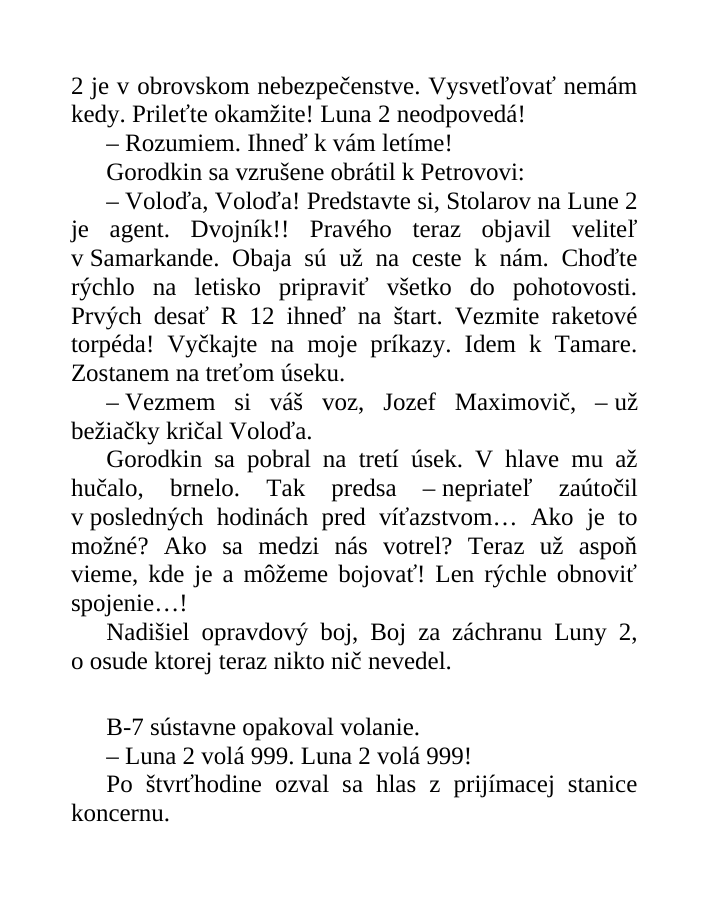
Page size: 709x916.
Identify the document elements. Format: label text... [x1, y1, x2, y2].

text – Luna 2 volá 999. Luna 2 volá 999! [71, 741, 638, 769]
text B-7 sústavne opakoval volanie. [71, 712, 638, 741]
text Gorodkin sa pobral na tretí úsek. V hlave mu až hučalo, brnelo. Tak predsa – nepriateľ zaútočil v posledných hodinách pred víťazstvom… Ako je to možné? Ako sa medzi nás votrel? Teraz už aspoň vieme, kde je a môžeme bojovať! Len rýchle obnoviť spojenie…! [71, 444, 638, 617]
text Po štvrťhodine ozval sa hlas z prijímacej stanice koncernu. [71, 769, 638, 827]
text Gorodkin sa vzrušene obrátil k Petrovovi: [71, 157, 638, 186]
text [71, 71, 638, 128]
text – Rozumiem. Ihneď k vám letíme! [71, 128, 638, 157]
text Nadišiel opravdový boj, Boj za záchranu Luny 2, o osude ktorej teraz nikto nič nevedel. [71, 617, 638, 674]
text – Vezmem si váš voz, Jozef Maximovič, – už bežiačky kričal Voloďa. [71, 387, 638, 444]
text – Voloďa, Voloďa! Predstavte si, Stolarov na Lune 2 je agent. Dvojník!! Pravého teraz objavil veliteľ v Samarkande. Obaja sú už na ceste k nám. Choďte rýchlo na letisko pripraviť všetko do pohotovosti. Prvých desať R 12 ihneď na štart. Vezmite raketové torpéda! Vyčkajte na moje príkazy. Idem k Tamare. Zostanem na treťom úseku. [71, 186, 638, 387]
